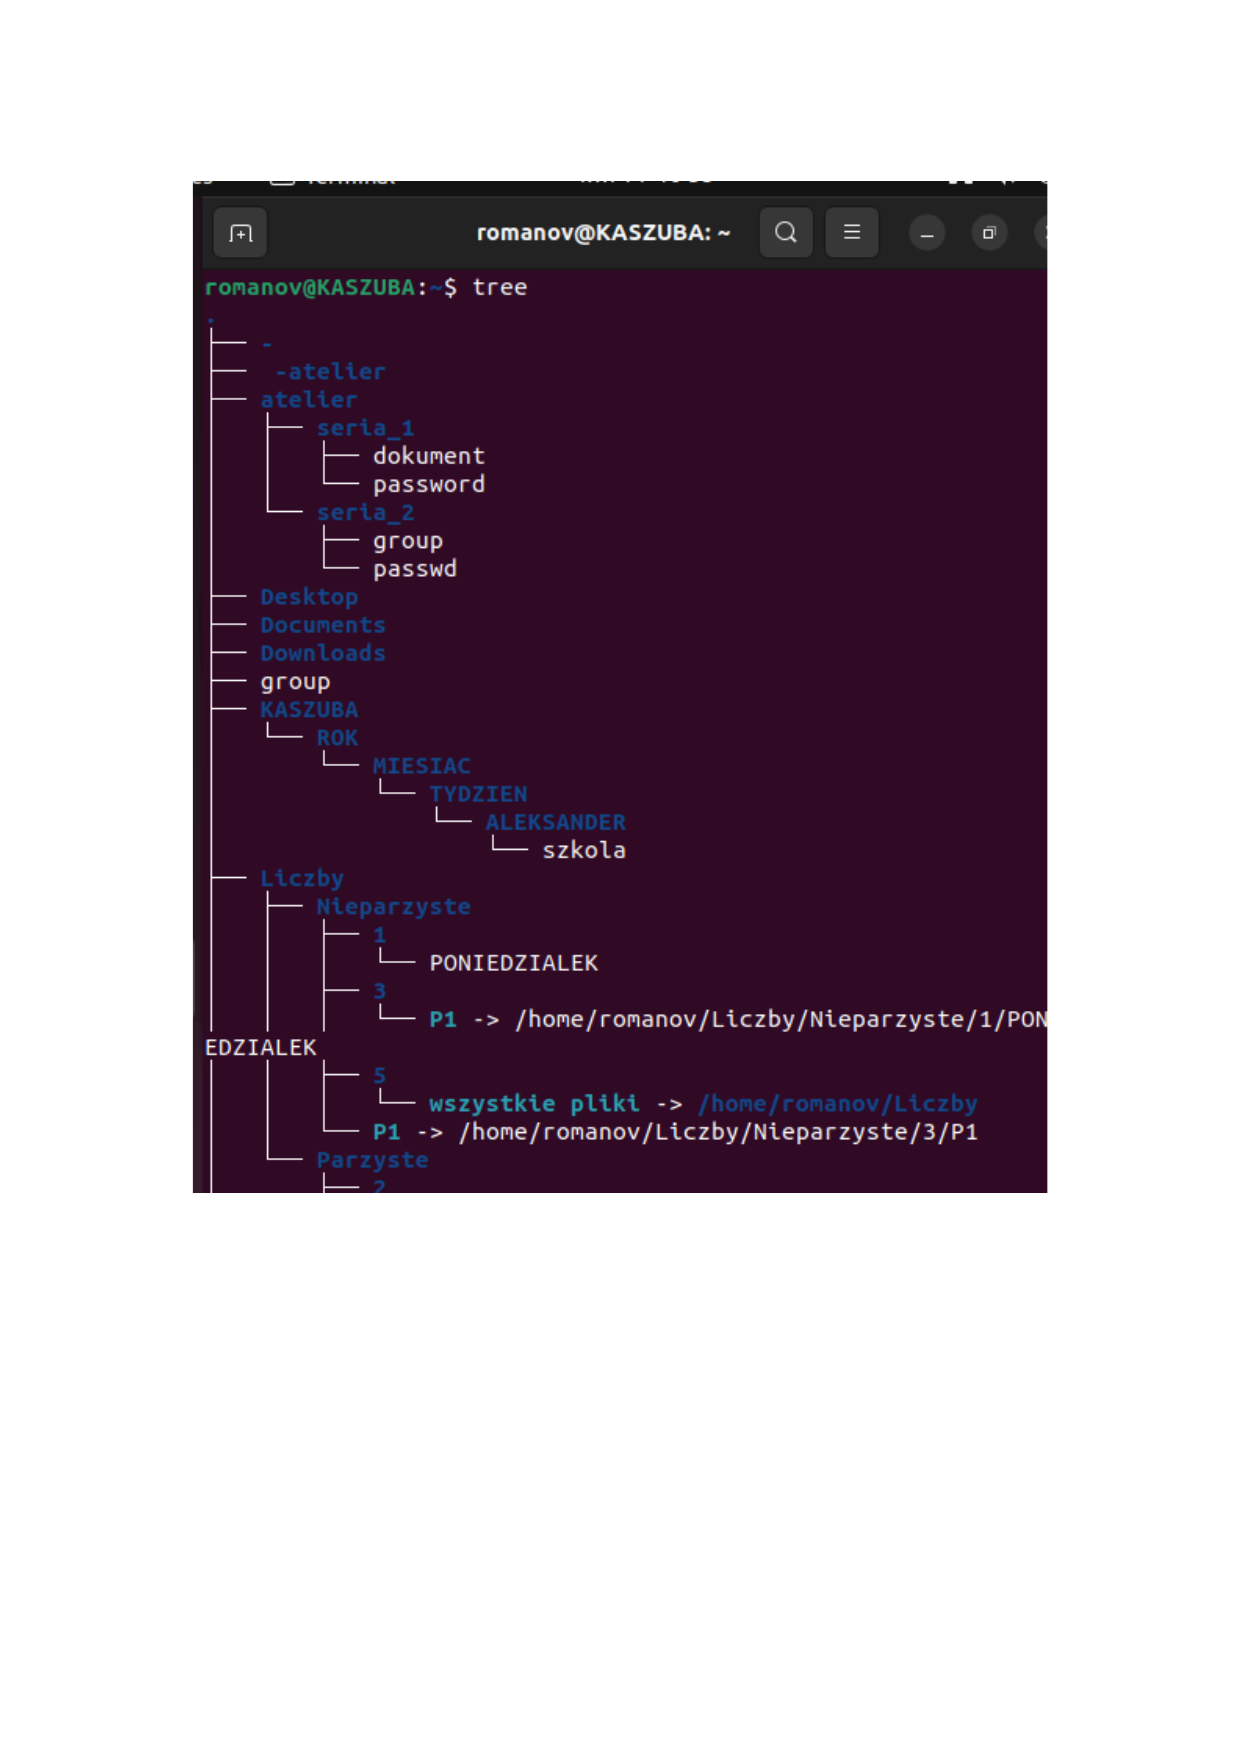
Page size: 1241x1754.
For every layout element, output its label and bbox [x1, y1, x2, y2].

picture [192, 181, 1048, 1193]
